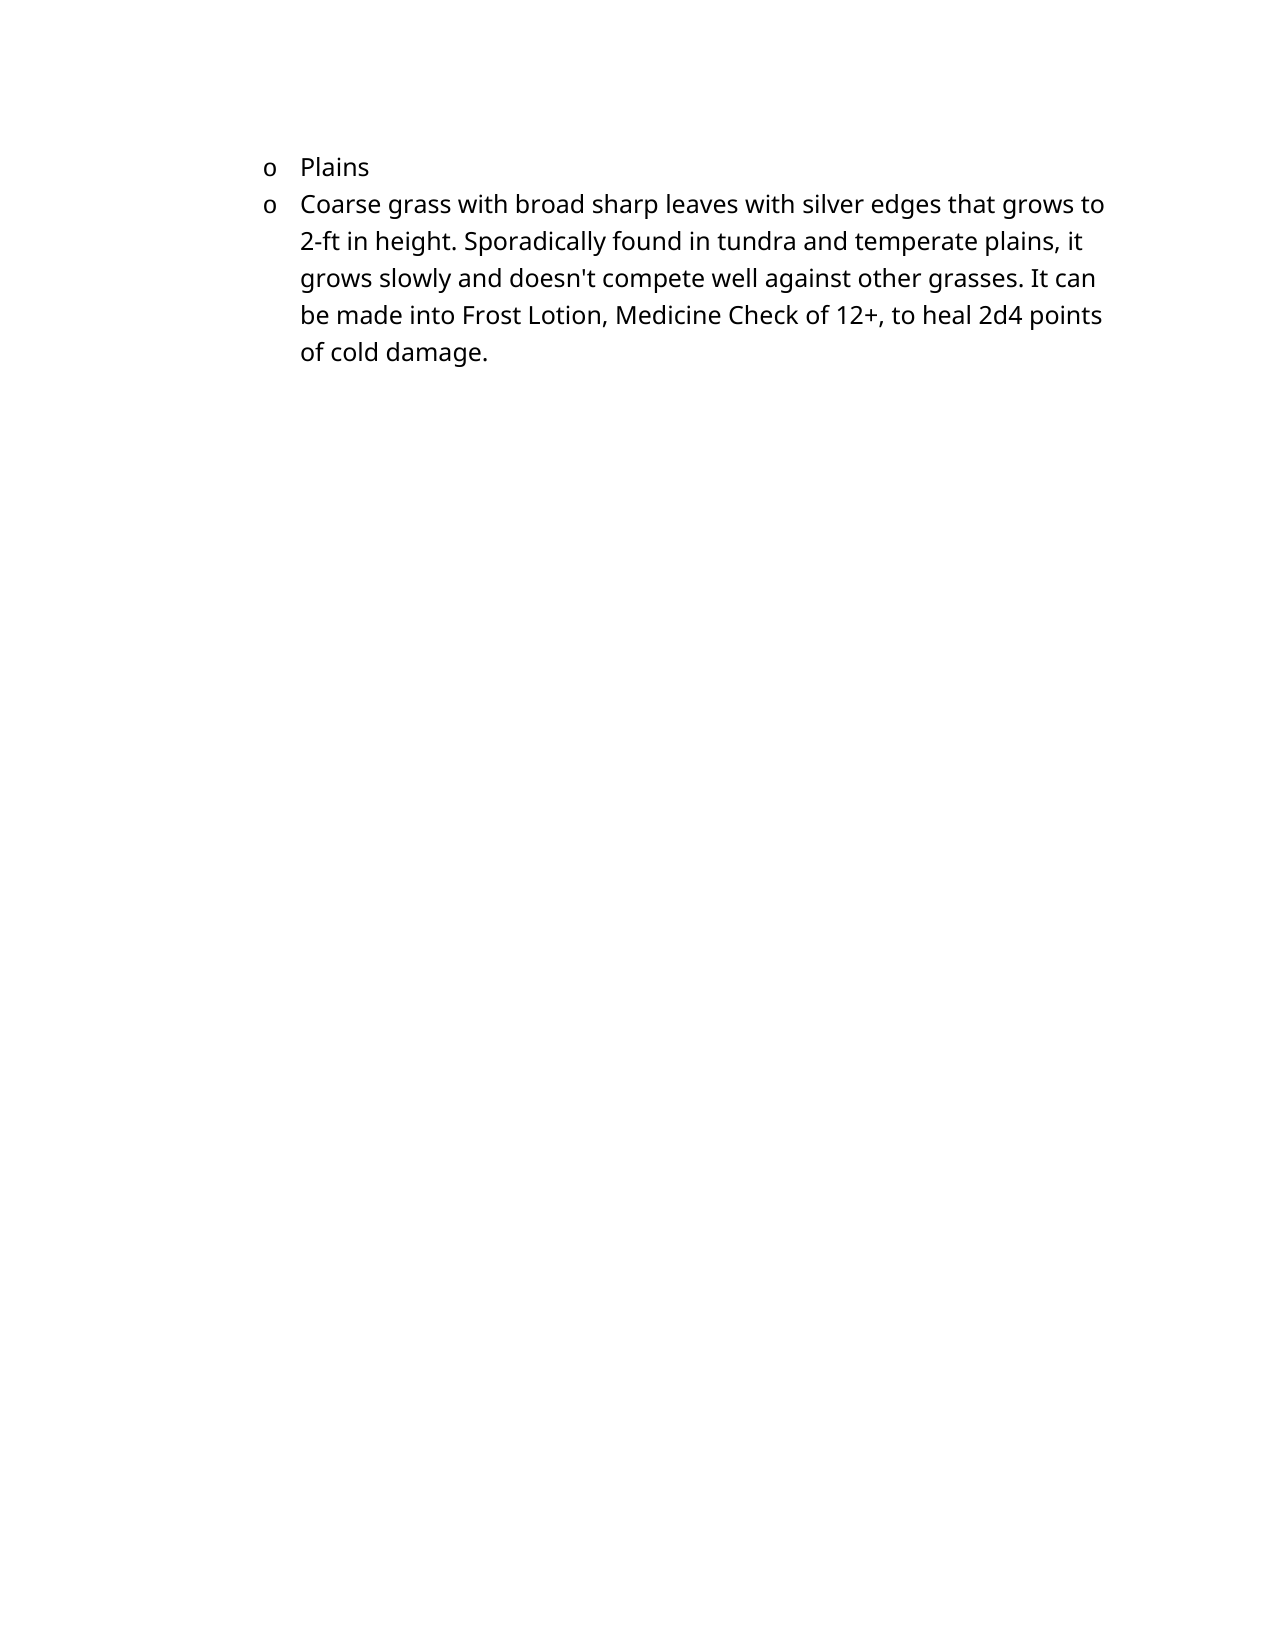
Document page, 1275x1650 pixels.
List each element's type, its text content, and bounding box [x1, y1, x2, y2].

list Coarse grass with broad sharp leaves with silver edges that grows to 2-ft in height. Sporadically found in tundra and temperate plains, it grows slowly and doesn't compete well against other grasses. It can be made into Frost Lotion, Medicine Check of 12+, to heal 2d4 points of cold damage. [262, 187, 1125, 368]
list Plains [262, 150, 1125, 184]
